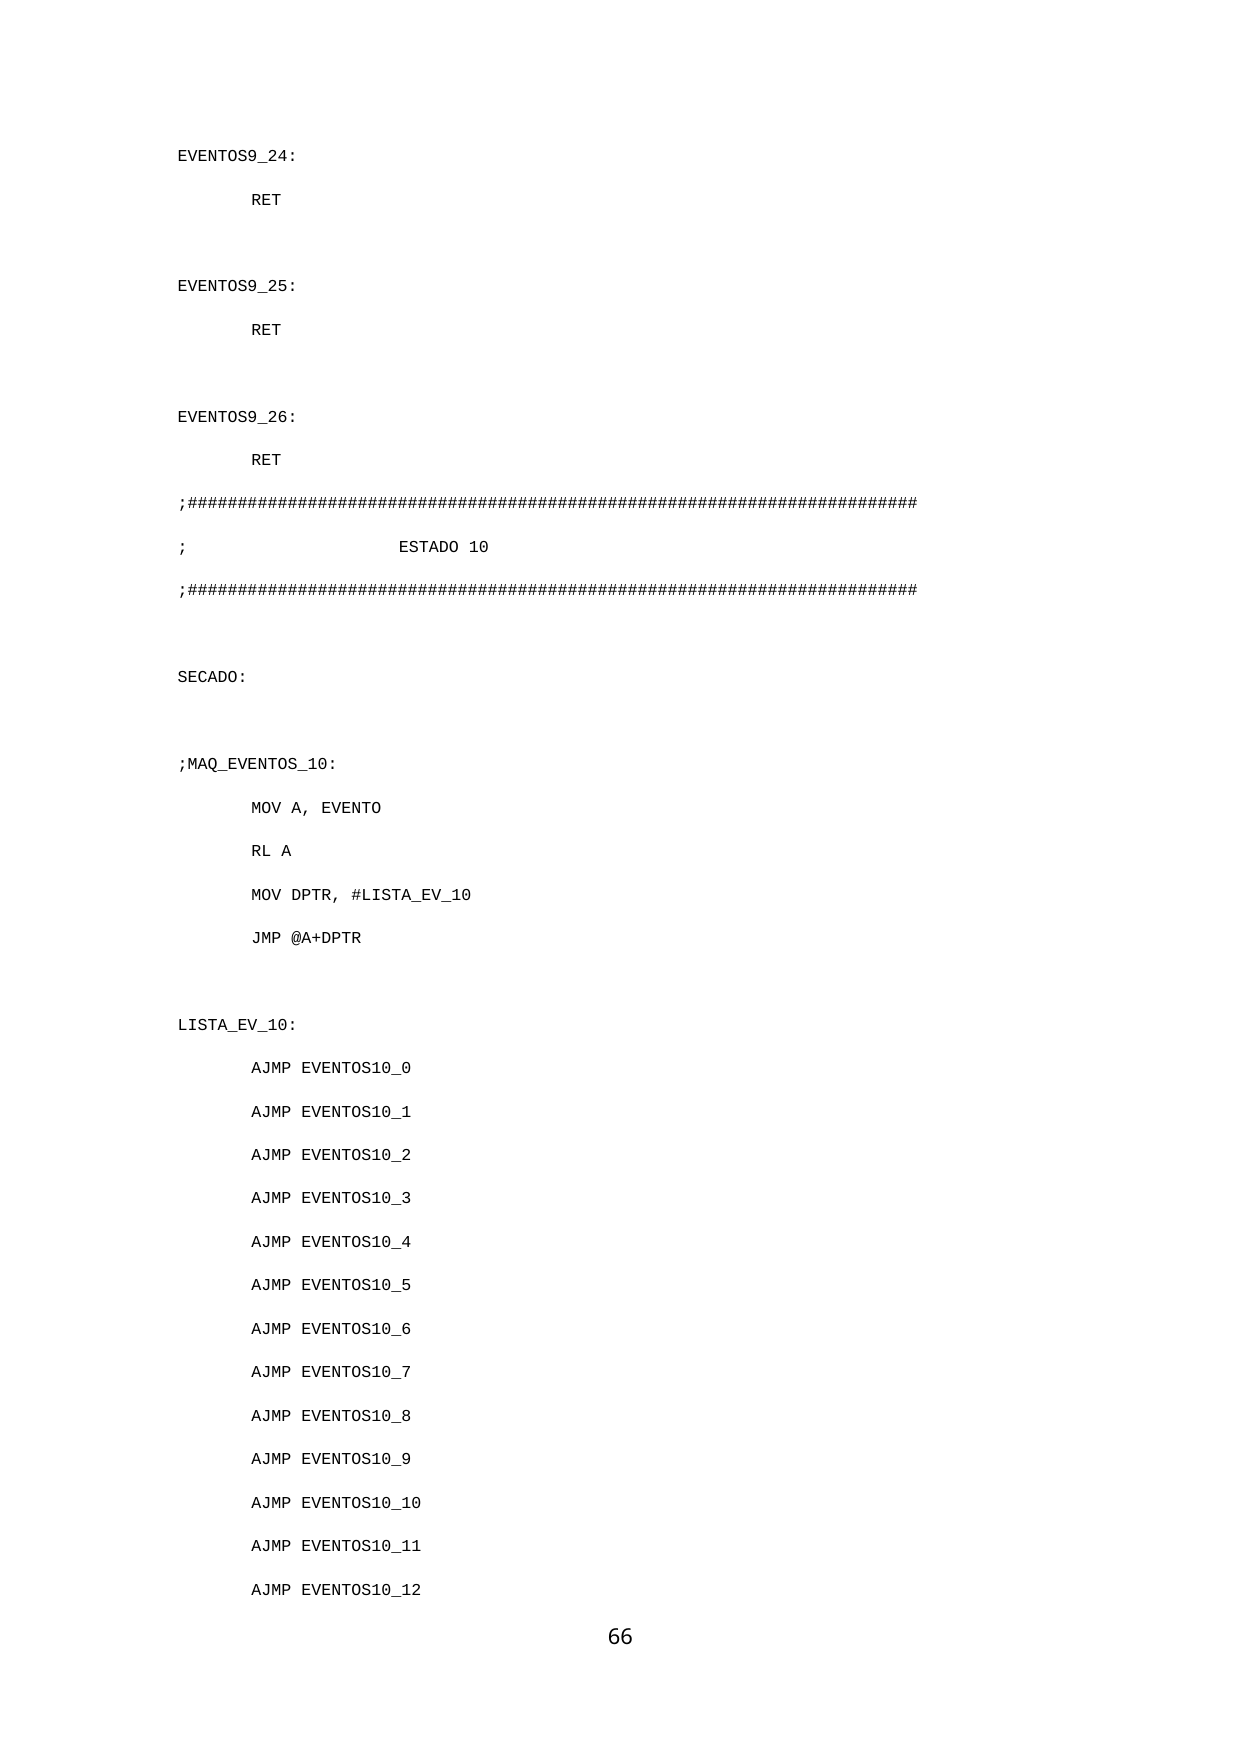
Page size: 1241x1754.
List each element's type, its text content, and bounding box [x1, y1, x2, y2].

text ;MAQ_EVENTOS_10: [177, 756, 1063, 774]
text SECADO: [177, 669, 1063, 688]
text AJMP EVENTOS10_8 [177, 1407, 1063, 1426]
text AJMP EVENTOS10_11 [177, 1538, 1063, 1556]
text AJMP EVENTOS10_9 [177, 1451, 1063, 1469]
text AJMP EVENTOS10_4 [177, 1233, 1063, 1252]
text AJMP EVENTOS10_0 [177, 1060, 1063, 1079]
text AJMP EVENTOS10_10 [177, 1494, 1063, 1513]
text ;######################################################################### [177, 582, 1063, 601]
text ; ESTADO 10 [177, 538, 1063, 557]
text RET [177, 452, 1063, 471]
text AJMP EVENTOS10_5 [177, 1277, 1063, 1296]
text LISTA_EV_10: [177, 1016, 1063, 1035]
text RET [177, 191, 1063, 210]
text AJMP EVENTOS10_12 [177, 1581, 1063, 1600]
text AJMP EVENTOS10_2 [177, 1147, 1063, 1166]
text MOV DPTR, #LISTA_EV_10 [177, 886, 1063, 905]
text RL A [177, 843, 1063, 861]
text EVENTOS9_25: [177, 278, 1063, 297]
text EVENTOS9_26: [177, 408, 1063, 427]
text AJMP EVENTOS10_3 [177, 1190, 1063, 1209]
text AJMP EVENTOS10_7 [177, 1364, 1063, 1383]
text ;######################################################################### [177, 495, 1063, 514]
text JMP @A+DPTR [177, 929, 1063, 948]
text AJMP EVENTOS10_1 [177, 1103, 1063, 1122]
text MOV A, EVENTO [177, 799, 1063, 818]
text RET [177, 321, 1063, 340]
text AJMP EVENTOS10_6 [177, 1320, 1063, 1339]
text EVENTOS9_24: [177, 148, 1063, 166]
